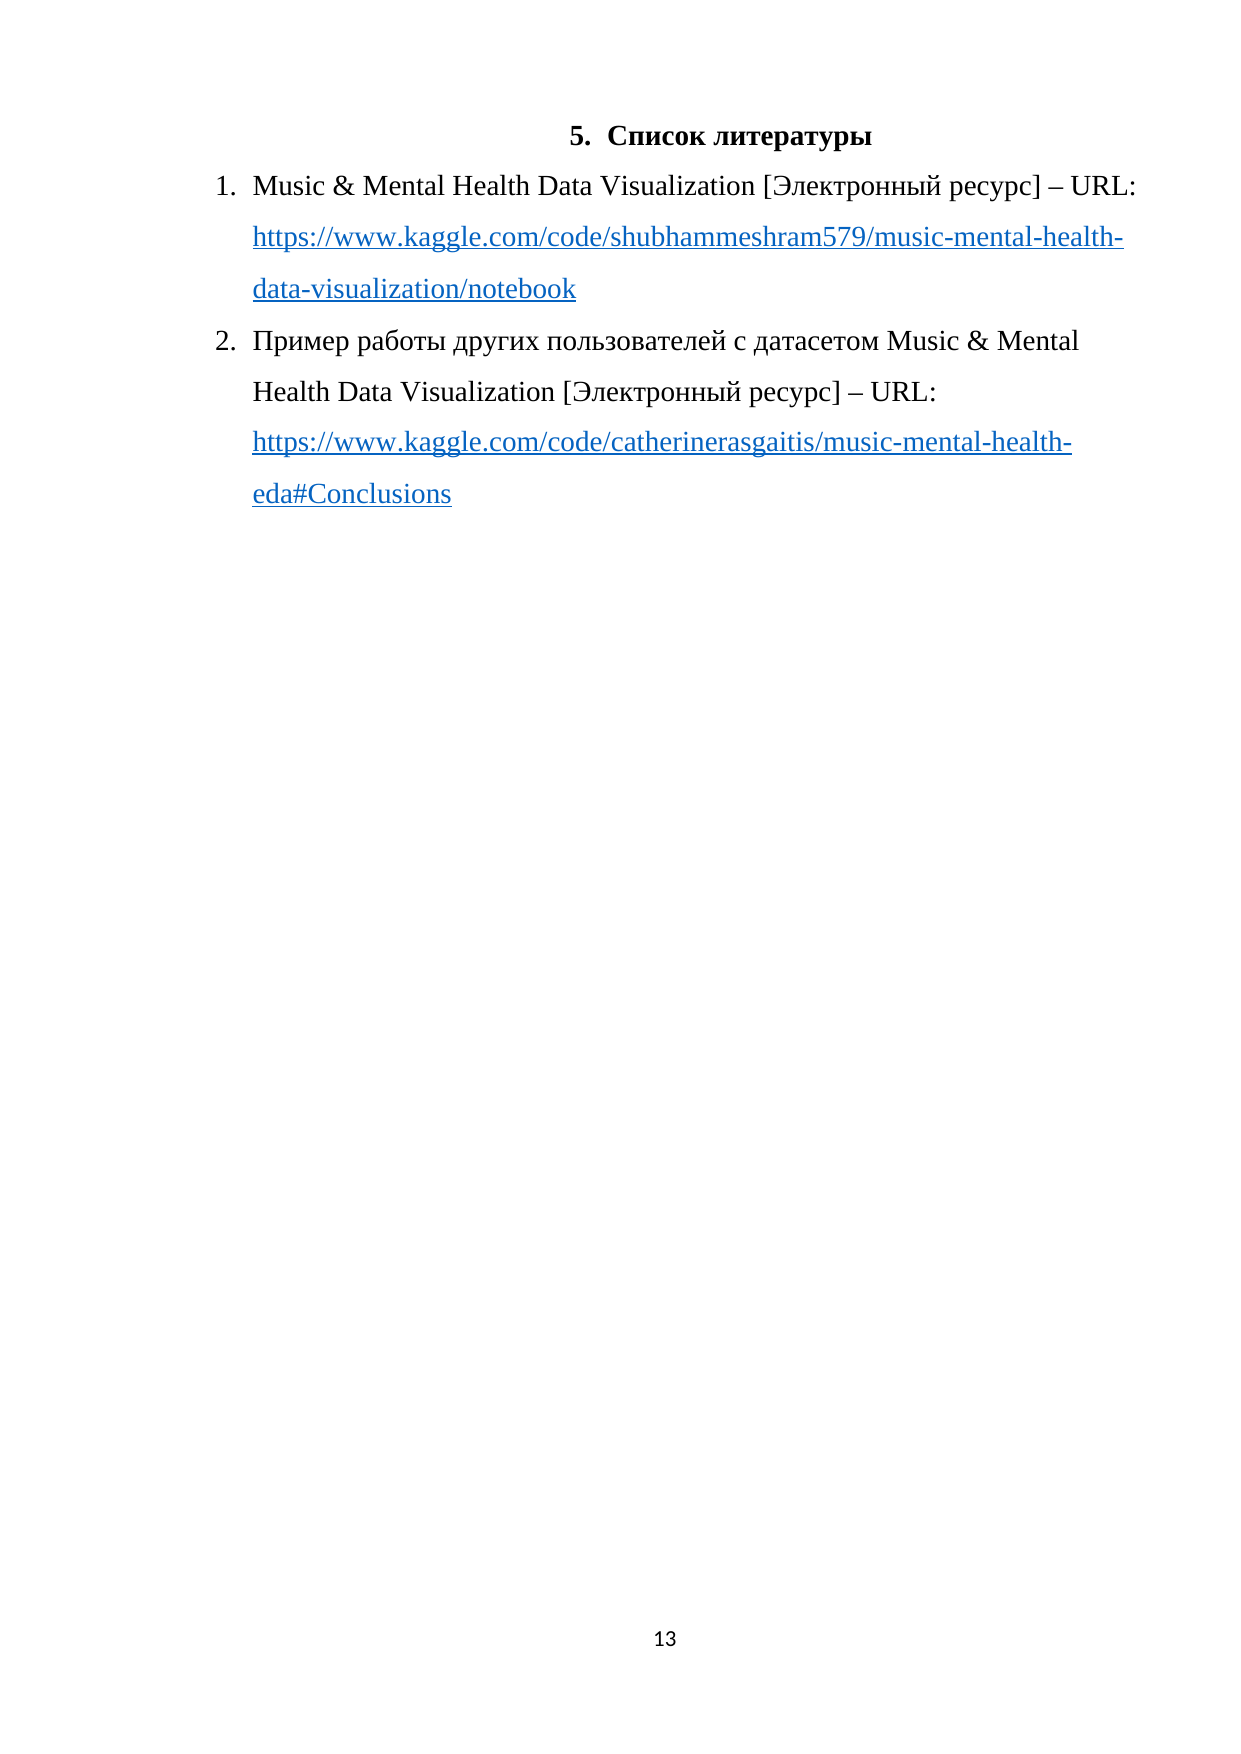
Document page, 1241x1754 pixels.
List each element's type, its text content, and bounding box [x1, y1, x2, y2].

list Music & Mental Health Data Visualization [Электронный ресурс] – URL: https://www.kaggle.com/code/shubhammeshram579/music-mental-health-data-visualization/notebook [215, 168, 1152, 306]
list Пример работы других пользователей с датасетом Music & Mental Health Data Visualization [Электронный ресурс] – URL: https://www.kaggle.com/code/catherinerasgaitis/music-mental-health-eda#Conclusions [215, 323, 1152, 511]
list Список литературы [290, 118, 1152, 152]
